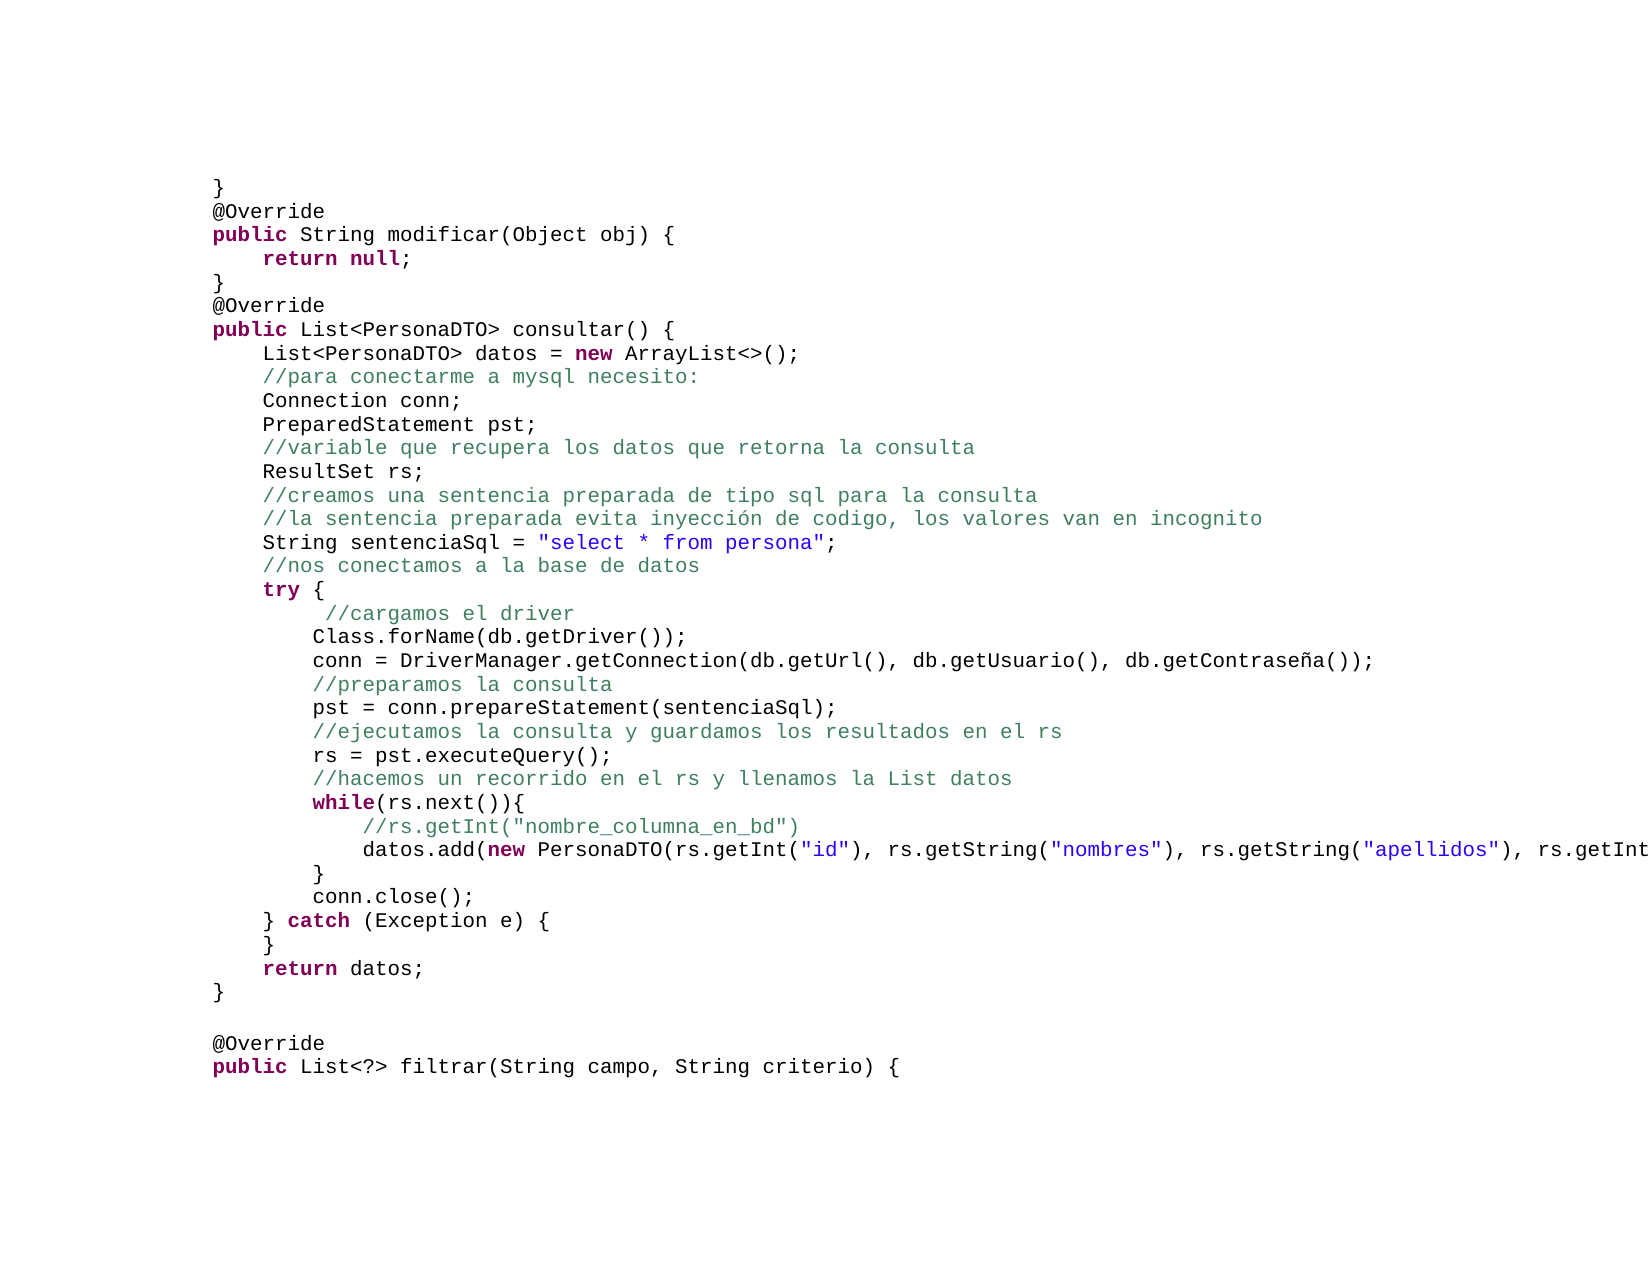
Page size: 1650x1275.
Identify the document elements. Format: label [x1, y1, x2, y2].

table_header [151, 177, 1650, 1080]
